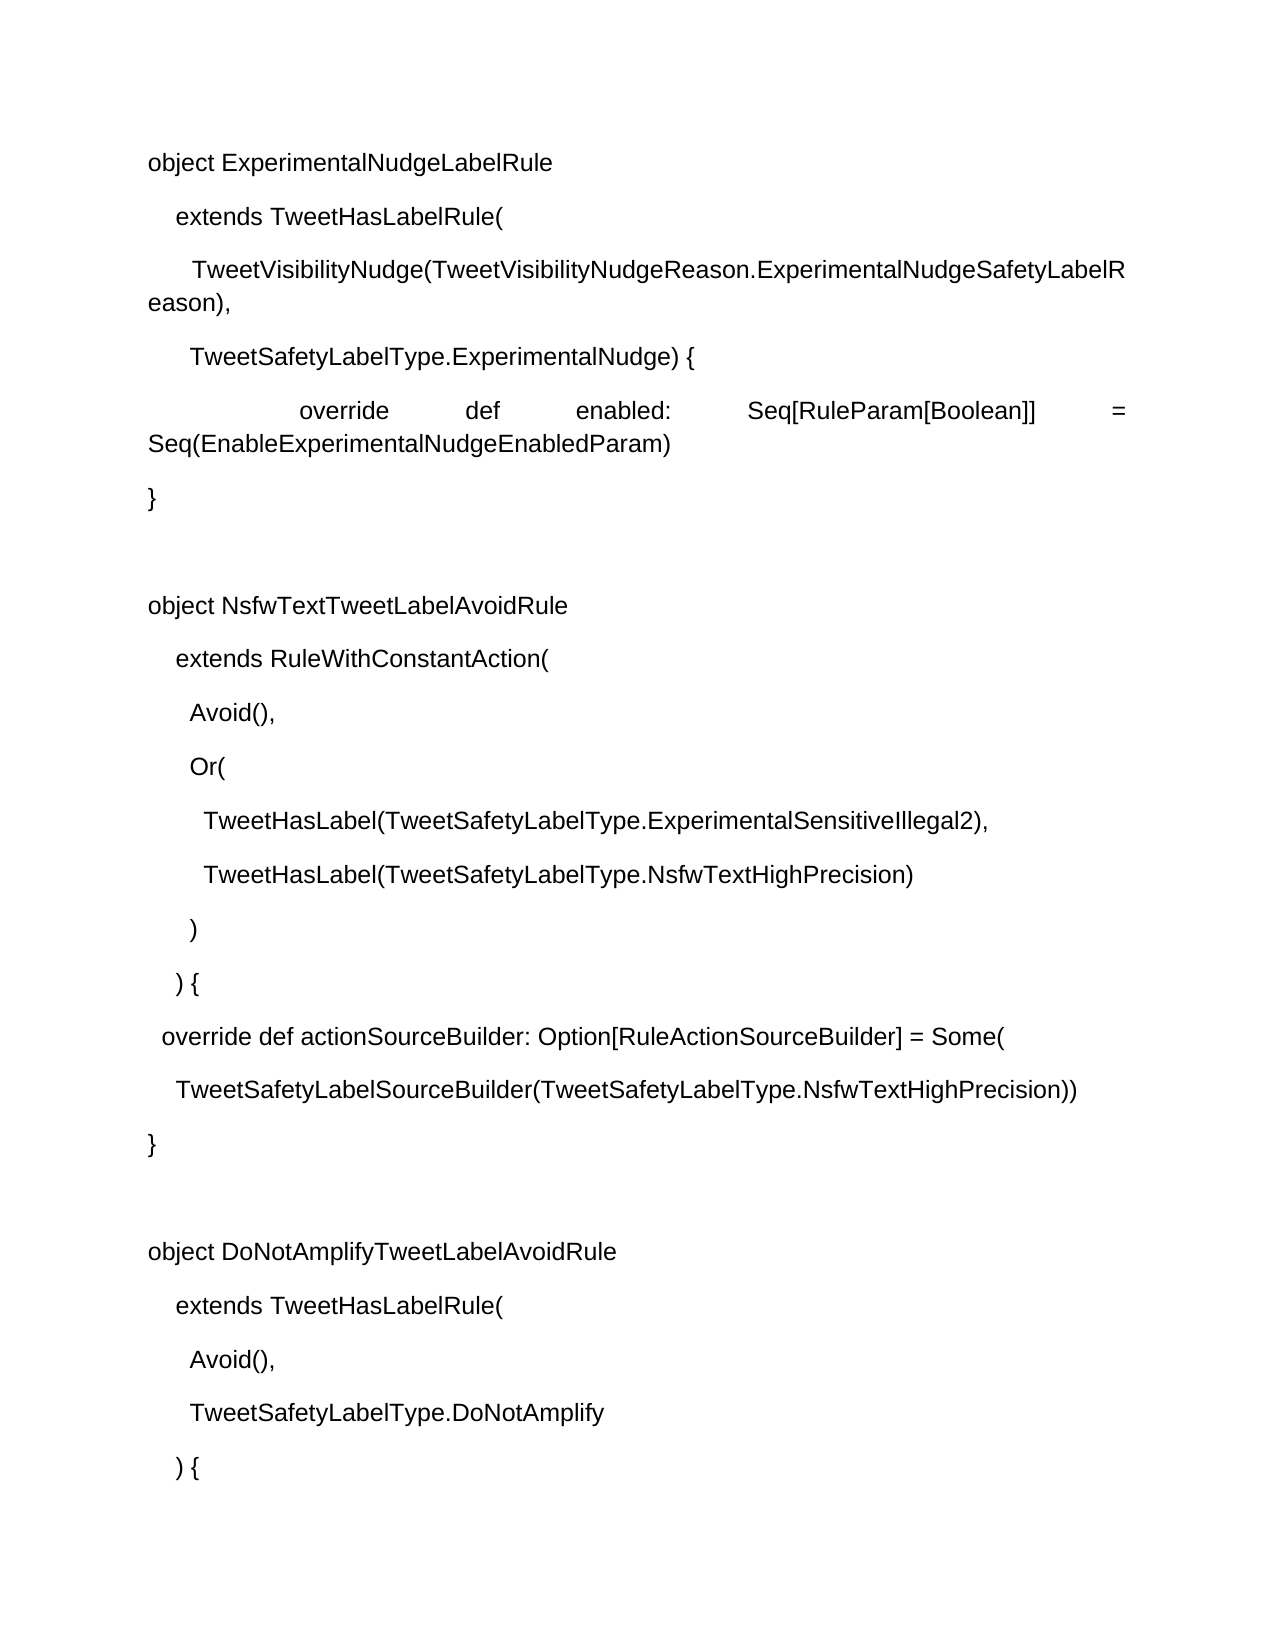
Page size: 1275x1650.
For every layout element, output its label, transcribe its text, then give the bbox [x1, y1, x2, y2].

text TweetHasLabel(TweetSafetyLabelType.NsfwTextHighPrecision) [148, 860, 1127, 889]
text ) { [148, 1452, 1127, 1481]
text extends TweetHasLabelRule( [148, 201, 1127, 230]
text object NsfwTextTweetLabelAvoidRule [148, 591, 1127, 619]
text } [148, 1129, 1127, 1158]
text TweetVisibilityNudge(TweetVisibilityNudgeReason.ExperimentalNudgeSafetyLabelReason), [148, 255, 1127, 317]
text extends RuleWithConstantAction( [148, 644, 1127, 673]
text object ExperimentalNudgeLabelRule [148, 148, 1127, 176]
text object DoNotAmplifyTweetLabelAvoidRule [148, 1237, 1127, 1266]
text TweetSafetyLabelType.ExperimentalNudge) { [148, 342, 1127, 371]
text override def actionSourceBuilder: Option[RuleActionSourceBuilder] = Some( [148, 1021, 1127, 1050]
text TweetHasLabel(TweetSafetyLabelType.ExperimentalSensitiveIllegal2), [148, 806, 1127, 835]
text Avoid(), [148, 1344, 1127, 1373]
text TweetSafetyLabelType.DoNotAmplify [148, 1398, 1127, 1427]
text Avoid(), [148, 698, 1127, 727]
text override def enabled: Seq[RuleParam[Boolean]] = Seq(EnableExperimentalNudgeEnabledParam) [148, 396, 1127, 458]
text ) [148, 914, 1127, 942]
text extends TweetHasLabelRule( [148, 1291, 1127, 1319]
text } [148, 483, 1127, 512]
text Or( [148, 752, 1127, 781]
text ) { [148, 968, 1127, 996]
text TweetSafetyLabelSourceBuilder(TweetSafetyLabelType.NsfwTextHighPrecision)) [148, 1075, 1127, 1104]
